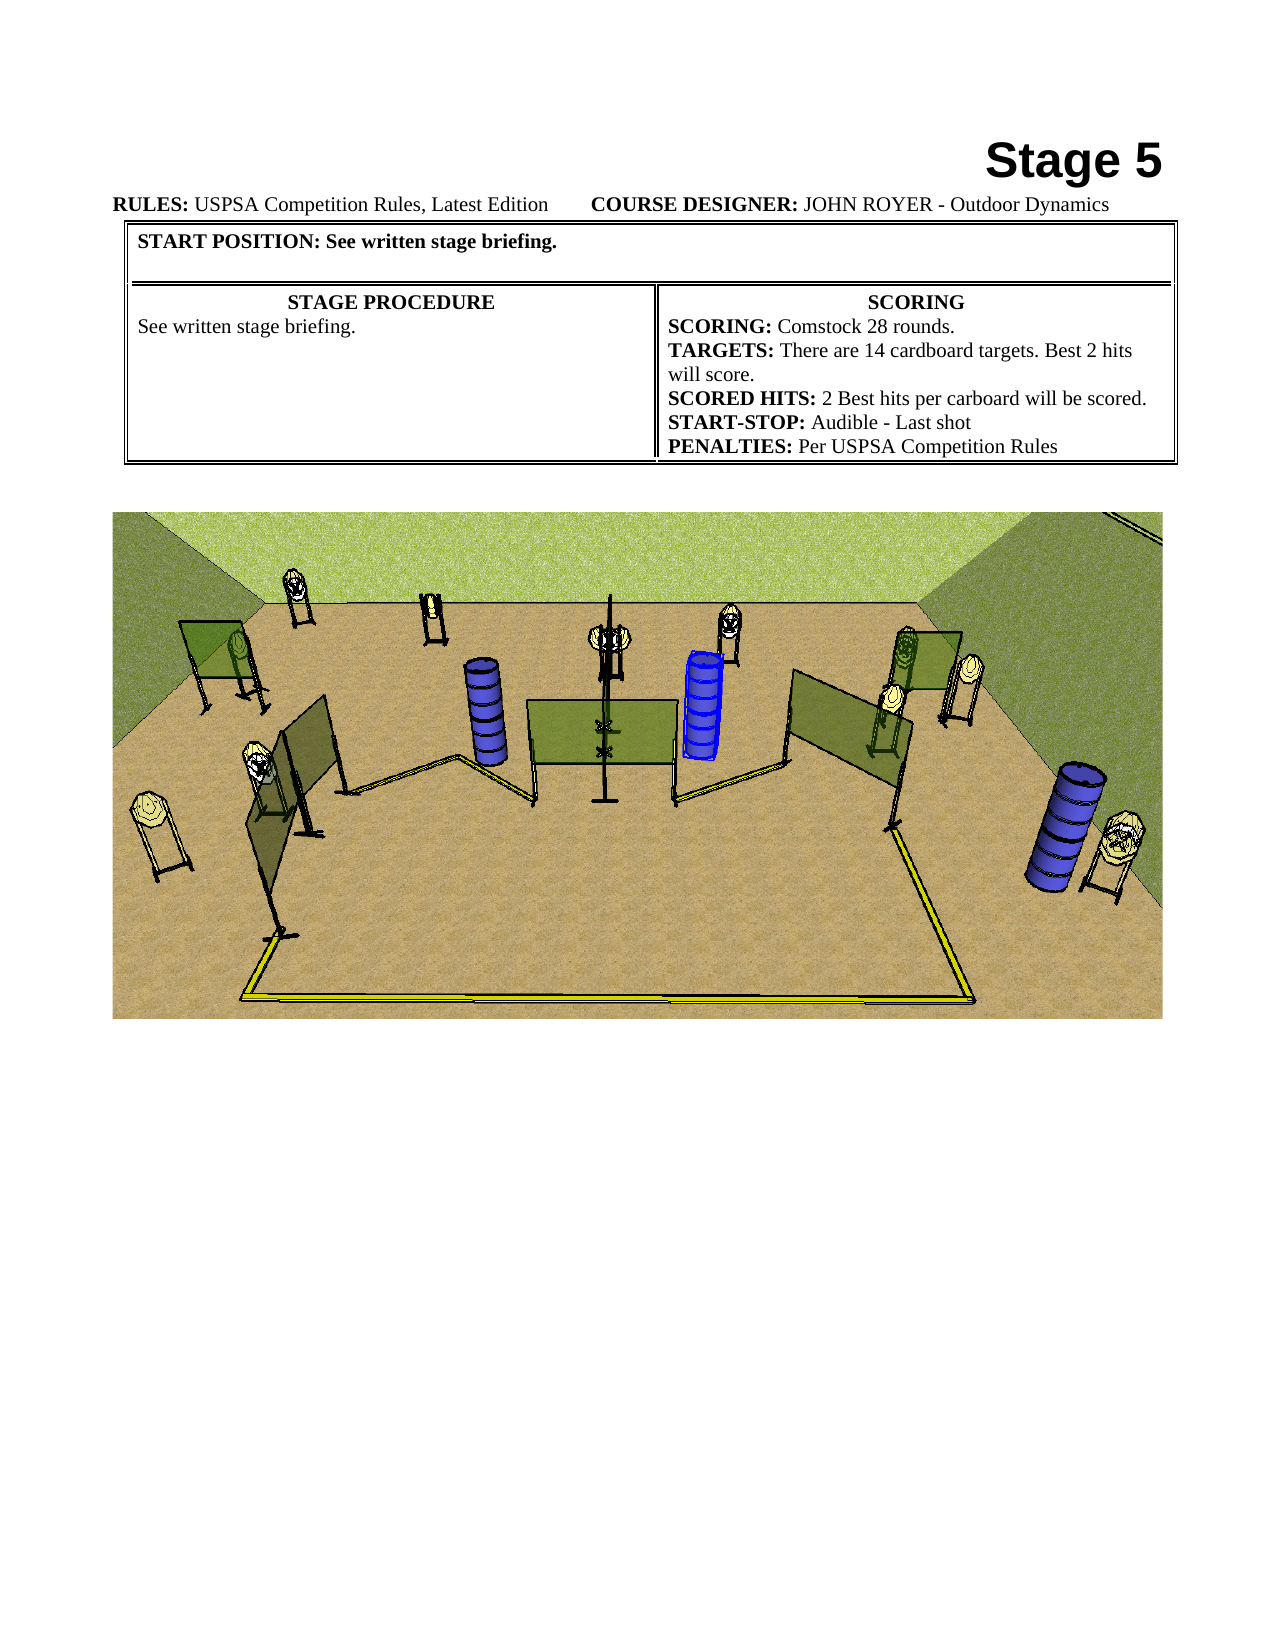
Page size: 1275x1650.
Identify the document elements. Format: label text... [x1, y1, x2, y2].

table_cell SCORING SCORING: Comstock 28 rounds. TARGETS: There are 14 cardboard targets. Best 2 hits will score. SCORED HITS: 2 Best hits per carboard will be scored. START-STOP: Audible - Last shot PENALTIES: Per USPSA Competition Rules [657, 281, 1176, 460]
text Stage 5 [112, 130, 1162, 188]
picture [112, 512, 1163, 1019]
table_header START POSITION: See written stage briefing. [128, 225, 1174, 281]
table_cell STAGE PROCEDURE See written stage briefing. [126, 281, 657, 460]
text RULES: USPSA Competition Rules, Latest Edition COURSE DESIGNER: JOHN ROYER - Outdoor Dynamics [112, 192, 1162, 216]
